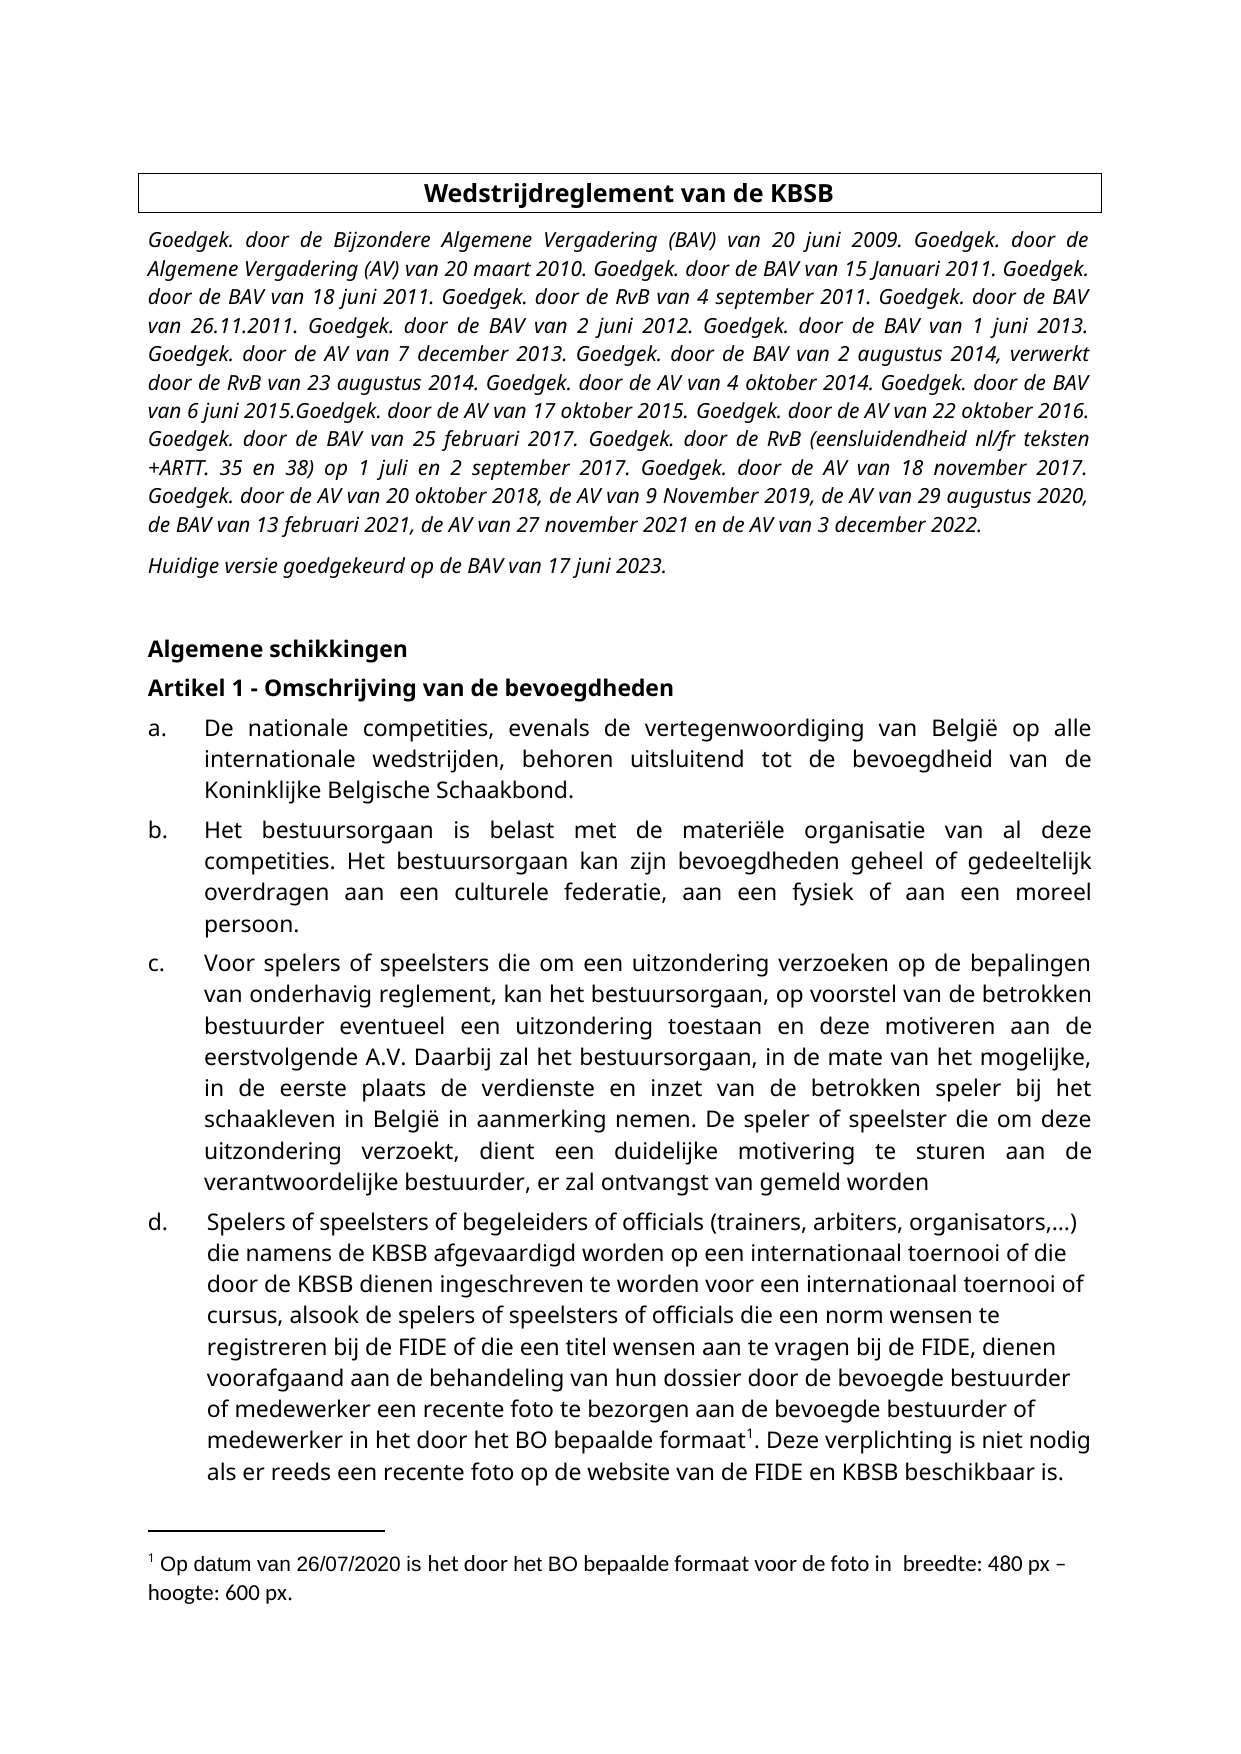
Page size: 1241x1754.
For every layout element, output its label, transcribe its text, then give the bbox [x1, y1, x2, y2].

text b. Het bestuursorgaan is belast met de materiële organisatie van al deze competities. Het bestuursorgaan kan zijn bevoegdheden geheel of gedeeltelijk overdragen aan een culturele federatie, aan een fysiek of aan een moreel persoon. [148, 814, 1093, 939]
text Huidige versie goedgekeurd op de BAV van 17 juni 2023. [148, 551, 1093, 579]
text Artikel 1 - Omschrijving van de bevoegdheden [148, 672, 1093, 703]
text Goedgek. door de Bijzondere Algemene Vergadering (BAV) van 20 juni 2009. Goedgek. door de Algemene Vergadering (AV) van 20 maart 2010. Goedgek. door de BAV van 15 Januari 2011. Goedgek. door de BAV van 18 juni 2011. Goedgek. door de RvB van 4 september 2011. Goedgek. door de BAV van 26.11.2011. Goedgek. door de BAV van 2 juni 2012. Goedgek. door de BAV van 1 juni 2013. Goedgek. door de AV van 7 december 2013. Goedgek. door de BAV van 2 augustus 2014, verwerkt door de RvB van 23 augustus 2014. Goedgek. door de AV van 4 oktober 2014. Goedgek. door de BAV van 6 juni 2015.Goedgek. door de AV van 17 oktober 2015. Goedgek. door de AV van 22 oktober 2016. Goedgek. door de BAV van 25 februari 2017. Goedgek. door de RvB (eensluidendheid nl/fr teksten +ARTT. 35 en 38) op 1 juli en 2 september 2017. Goedgek. door de AV van 18 november 2017. Goedgek. door de AV van 20 oktober 2018, de AV van 9 November 2019, de AV van 29 augustus 2020, de BAV van 13 februari 2021, de AV van 27 november 2021 en de AV van 3 december 2022. [148, 225, 1093, 538]
subtitle Wedstrijdreglement van de KBSB [139, 174, 1101, 212]
text a. De nationale competities, evenals de vertegenwoordiging van België op alle internationale wedstrijden, behoren uitsluitend tot de bevoegdheid van de Koninklijke Belgische Schaakbond. [148, 712, 1093, 806]
text Algemene schikkingen [148, 633, 1093, 664]
text c. Voor spelers of speelsters die om een uitzondering verzoeken op de bepalingen van onderhavig reglement, kan het bestuursorgaan, op voorstel van de betrokken bestuurder eventueel een uitzondering toestaan en deze motiveren aan de eerstvolgende A.V. Daarbij zal het bestuursorgaan, in de mate van het mogelijke, in de eerste plaats de verdienste en inzet van de betrokken speler bij het schaakleven in België in aanmerking nemen. De speler of speelster die om deze uitzondering verzoekt, dient een duidelijke motivering te sturen aan de verantwoordelijke bestuurder, er zal ontvangst van gemeld worden [148, 947, 1093, 1197]
list d. Spelers of speelsters of begeleiders of officials (trainers, arbiters, organisators,…) die namens de KBSB afgevaardigd worden op een internationaal toernooi of die door de KBSB dienen ingeschreven te worden voor een internationaal toernooi of cursus, alsook de spelers of speelsters of officials die een norm wensen te registreren bij de FIDE of die een titel wensen aan te vragen bij de FIDE, dienen voorafgaand aan de behandeling van hun dossier door de bevoegde bestuurder of medewerker een recente foto te bezorgen aan de bevoegde bestuurder of medewerker in het door het BO bepaalde formaat. Deze verplichting is niet nodig als er reeds een recente foto op de website van de FIDE en KBSB beschikbaar is. [148, 1206, 1093, 1487]
